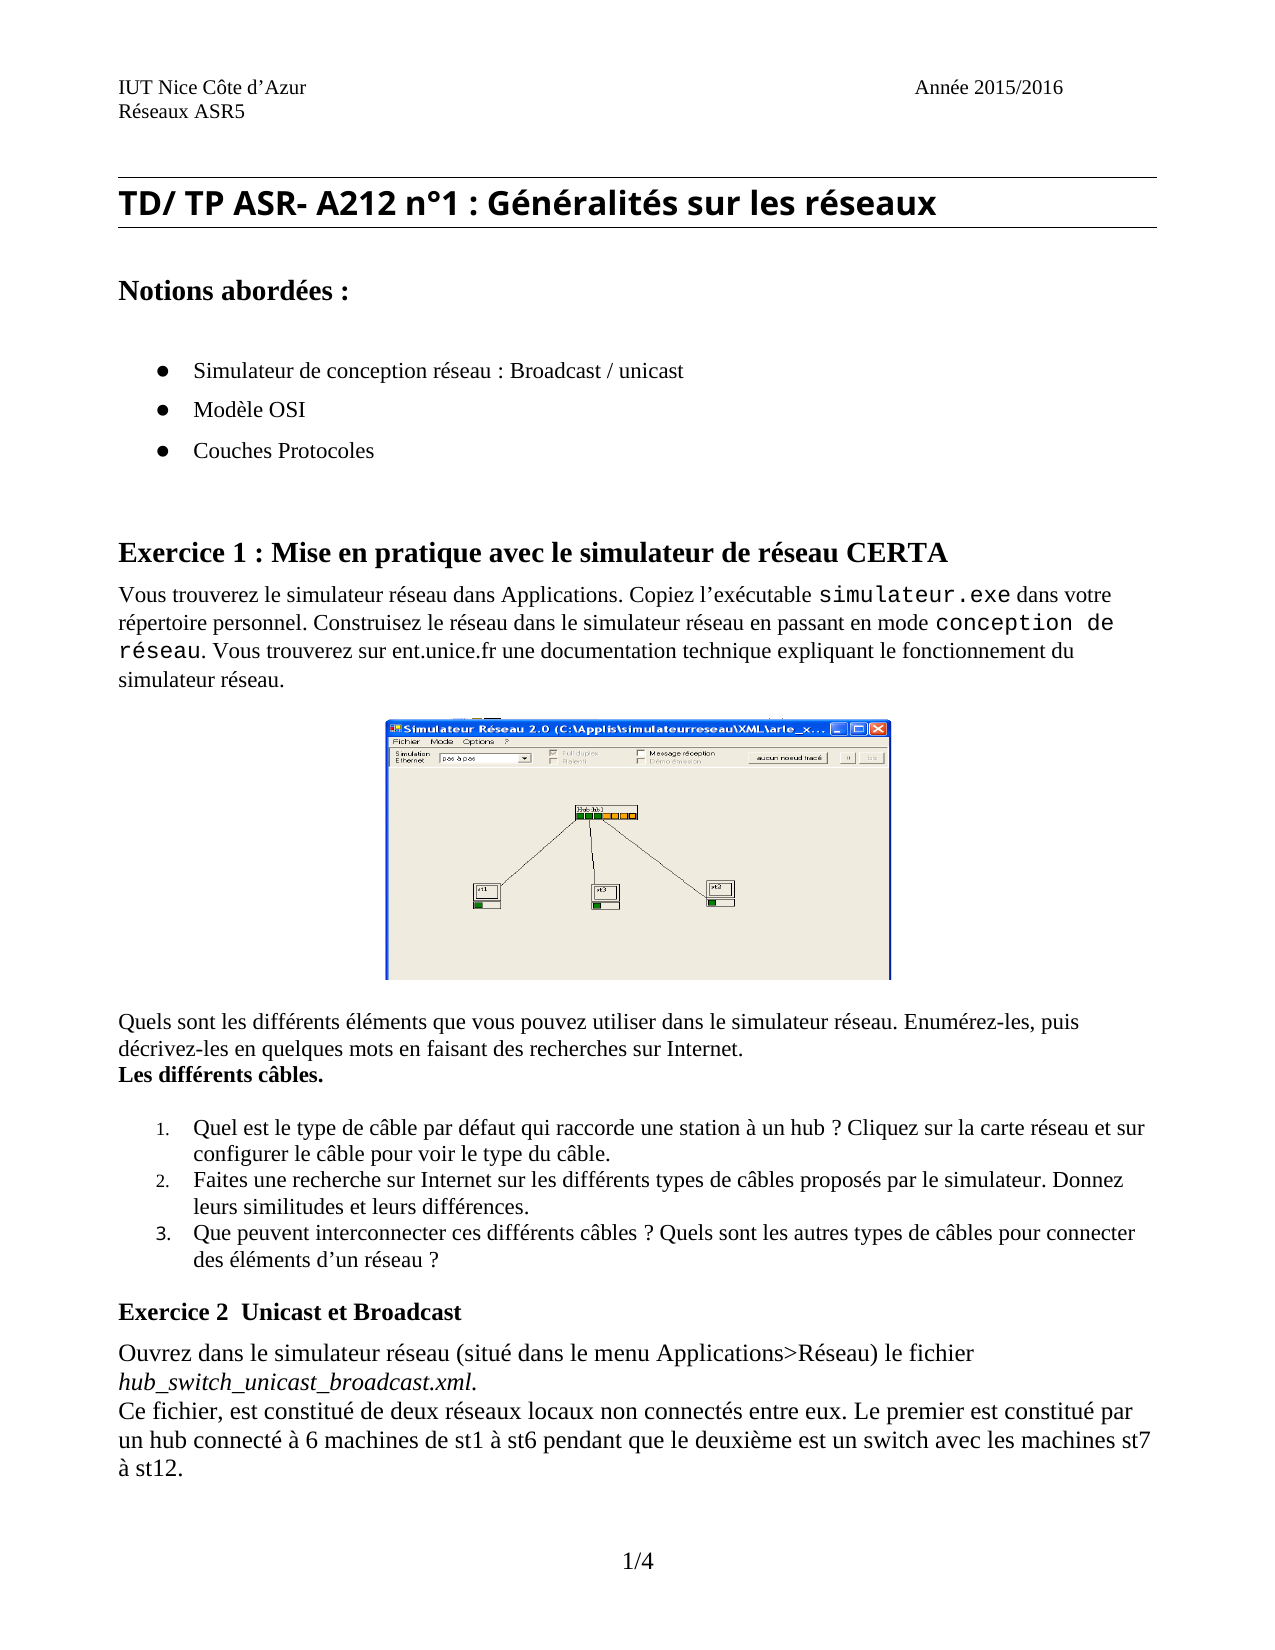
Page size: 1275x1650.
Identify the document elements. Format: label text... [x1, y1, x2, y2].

list Couches Protocoles [156, 435, 1157, 464]
text Notions abordées : [118, 273, 1157, 306]
list Modèle OSI [156, 396, 1157, 423]
text Ce fichier, est constitué de deux réseaux locaux non connectés entre eux. Le premier est constitué par un hub connecté à 6 machines de st1 à st6 pendant que le deuxième est un switch avec les machines st7 à st12. [118, 1396, 1157, 1482]
list Simulateur de conception réseau : Broadcast / unicast [156, 358, 1157, 384]
text Exercice 1 : Mise en pratique avec le simulateur de réseau CERTA [118, 535, 1157, 569]
list Faites une recherche sur Internet sur les différents types de câbles proposés par le simulateur. Donnez leurs similitudes et leurs différences. [156, 1166, 1157, 1219]
text Les différents câbles. [118, 1061, 1157, 1087]
text Ouvrez dans le simulateur réseau (situé dans le menu Applications>Réseau) le fichier hub_switch_unicast_broadcast.xml. [118, 1338, 1157, 1396]
subtitle TD/ TP ASR- A212 n°1 : Généralités sur les réseaux [118, 178, 1157, 227]
subtitle Exercice 2 Unicast et Broadcast [118, 1297, 1157, 1326]
list Quel est le type de câble par défaut qui raccorde une station à un hub ? Cliquez sur la carte réseau et sur configurer le câble pour voir le type du câble. [156, 1114, 1157, 1166]
text Vous trouverez le simulateur réseau dans Applications. Copiez l’exécutable simulateur.exe dans votre répertoire personnel. Construisez le réseau dans le simulateur réseau en passant en mode conception de réseau. Vous trouverez sur ent.unice.fr une documentation technique expliquant le fonctionnement du simulateur réseau. [118, 581, 1157, 692]
text Quels sont les différents éléments que vous pouvez utiliser dans le simulateur réseau. Enumérez-les, puis décrivez-les en quelques mots en faisant des recherches sur Internet. [118, 1008, 1157, 1061]
picture [383, 718, 892, 980]
list Que peuvent interconnecter ces différents câbles ? Quels sont les autres types de câbles pour connecter des éléments d’un réseau ? [156, 1219, 1157, 1272]
